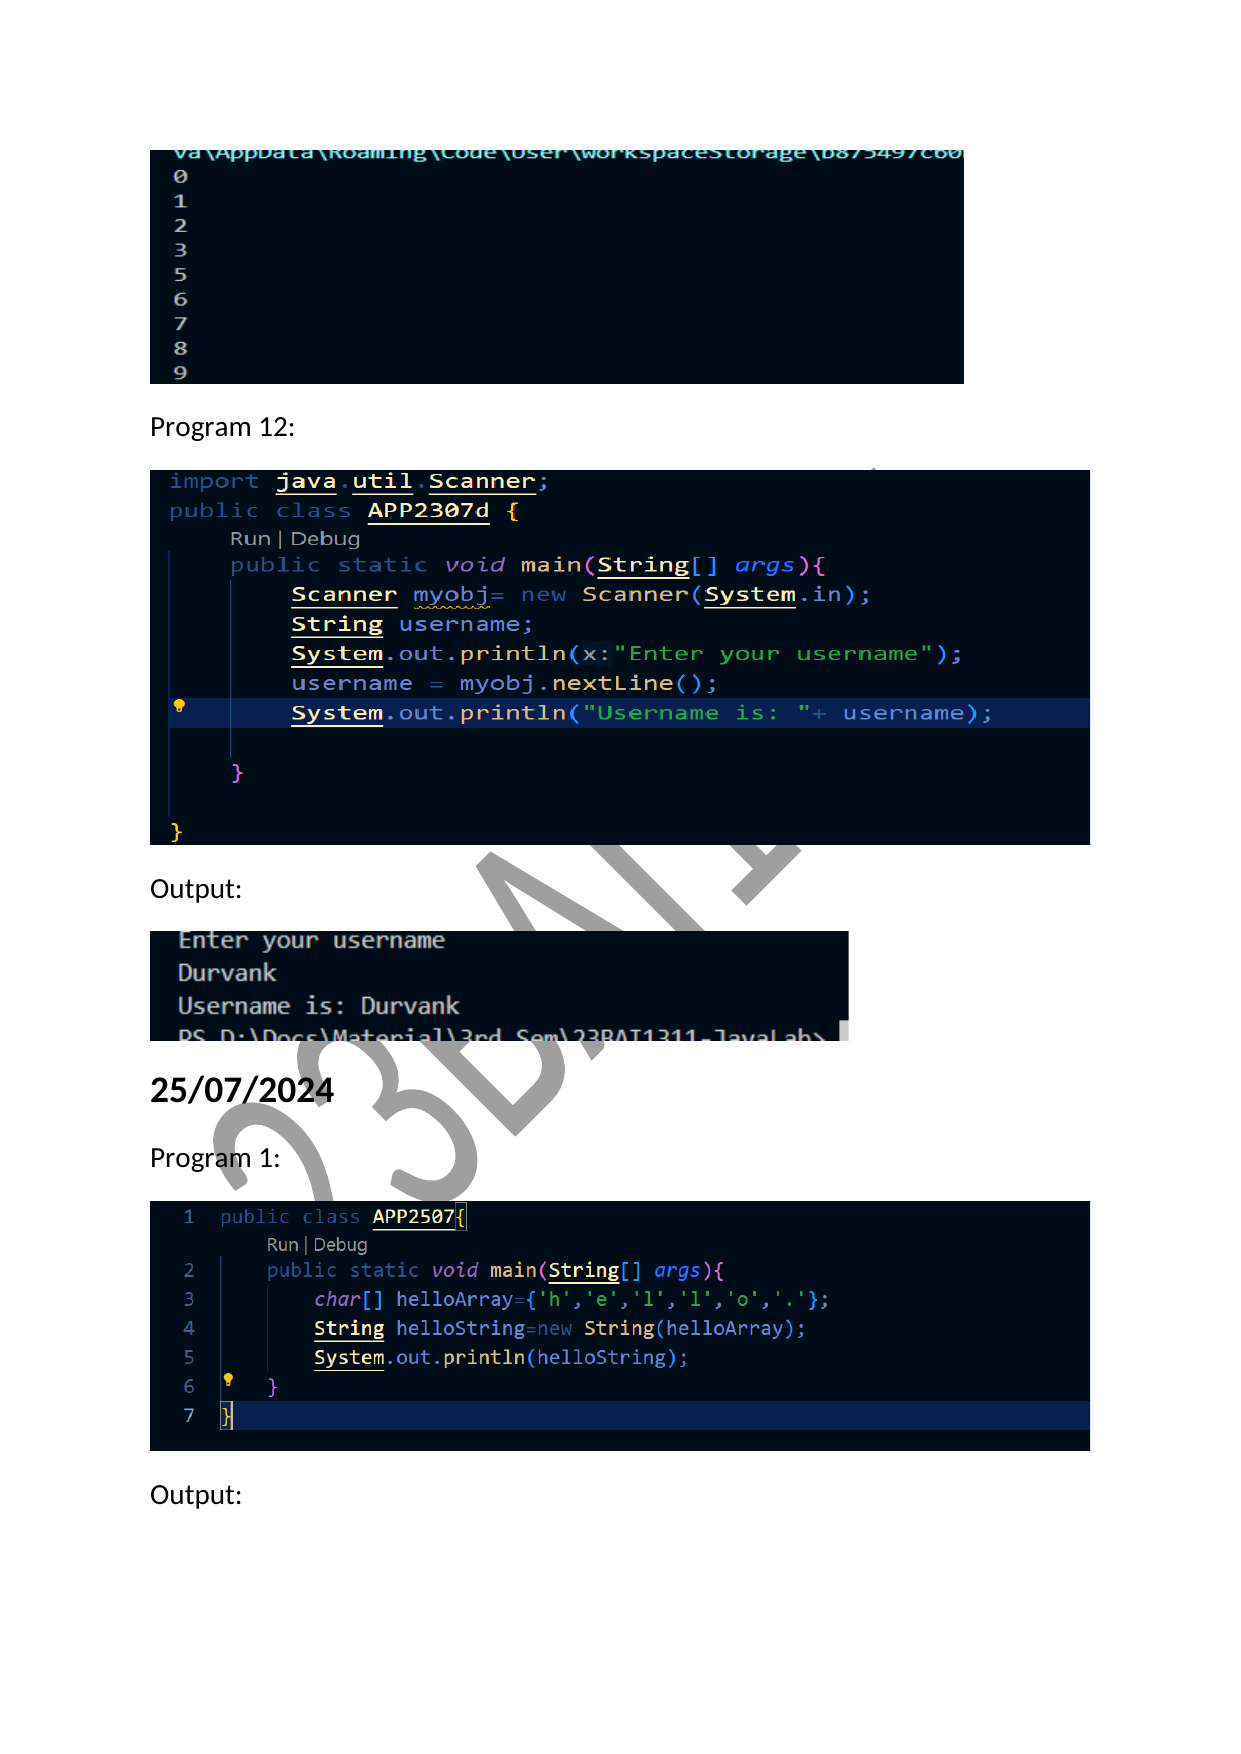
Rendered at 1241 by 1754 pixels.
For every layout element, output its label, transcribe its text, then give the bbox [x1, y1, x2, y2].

picture [150, 931, 849, 1041]
text 25/07/2024 [150, 1066, 1090, 1112]
picture [150, 1201, 1091, 1451]
text Output: [150, 870, 1090, 905]
text Program 1: [150, 1139, 1090, 1175]
text Program 12: [150, 408, 1090, 444]
text Output: [150, 1476, 1090, 1512]
picture [150, 470, 1091, 845]
picture [150, 150, 964, 384]
